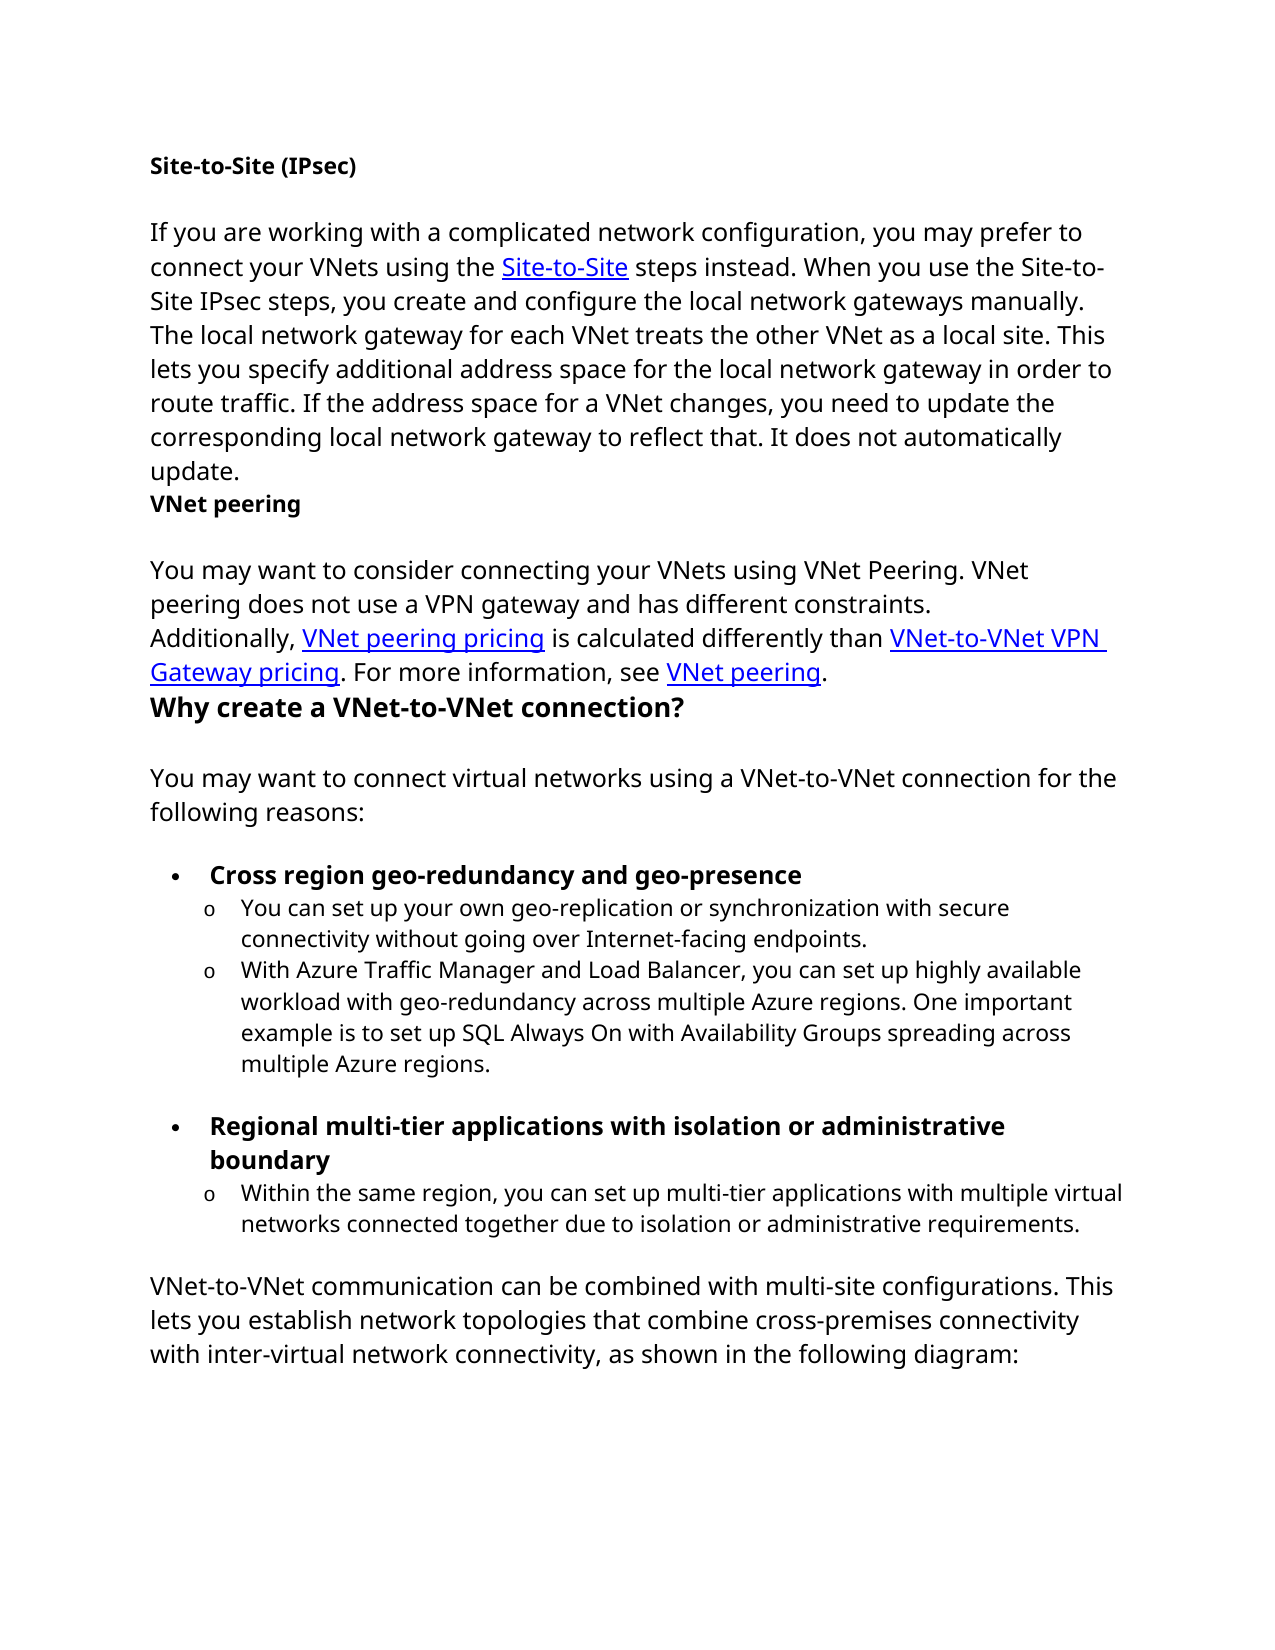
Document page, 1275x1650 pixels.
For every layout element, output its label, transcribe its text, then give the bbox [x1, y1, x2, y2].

list You can set up your own geo-replication or synchronization with secure connectivity without going over Internet-facing endpoints. [203, 892, 1125, 954]
list Within the same region, you can set up multi-tier applications with multiple virtual networks connected together due to isolation or administrative requirements. [203, 1177, 1125, 1239]
list With Azure Traffic Manager and Load Balancer, you can set up highly available workload with geo-redundancy across multiple Azure regions. One important example is to set up SQL Always On with Availability Groups spreading across multiple Azure regions. [203, 954, 1125, 1079]
subtitle Why create a VNet-to-VNet connection? [150, 689, 1125, 726]
text You may want to consider connecting your VNets using VNet Peering. VNet peering does not use a VPN gateway and has different constraints. Additionally, VNet peering pricing is calculated differently than VNet-to-VNet VPN Gateway pricing. For more information, see VNet peering. [150, 553, 1125, 689]
text You may want to connect virtual networks using a VNet-to-VNet connection for the following reasons: [150, 761, 1125, 829]
text If you are working with a complicated network configuration, you may prefer to connect your VNets using the Site-to-Site steps instead. When you use the Site-to-Site IPsec steps, you create and configure the local network gateways manually. The local network gateway for each VNet treats the other VNet as a local site. This lets you specify additional address space for the local network gateway in order to route traffic. If the address space for a VNet changes, you need to update the corresponding local network gateway to reflect that. It does not automatically update. [150, 215, 1125, 488]
subtitle Site-to-Site (IPsec) [150, 150, 1125, 181]
list Regional multi-tier applications with isolation or administrative boundary [172, 1108, 1125, 1177]
list Cross region geo-redundancy and geo-presence [172, 858, 1125, 892]
subtitle VNet peering [150, 488, 1125, 519]
text VNet-to-VNet communication can be combined with multi-site configurations. This lets you establish network topologies that combine cross-premises connectivity with inter-virtual network connectivity, as shown in the following diagram: [150, 1268, 1125, 1371]
